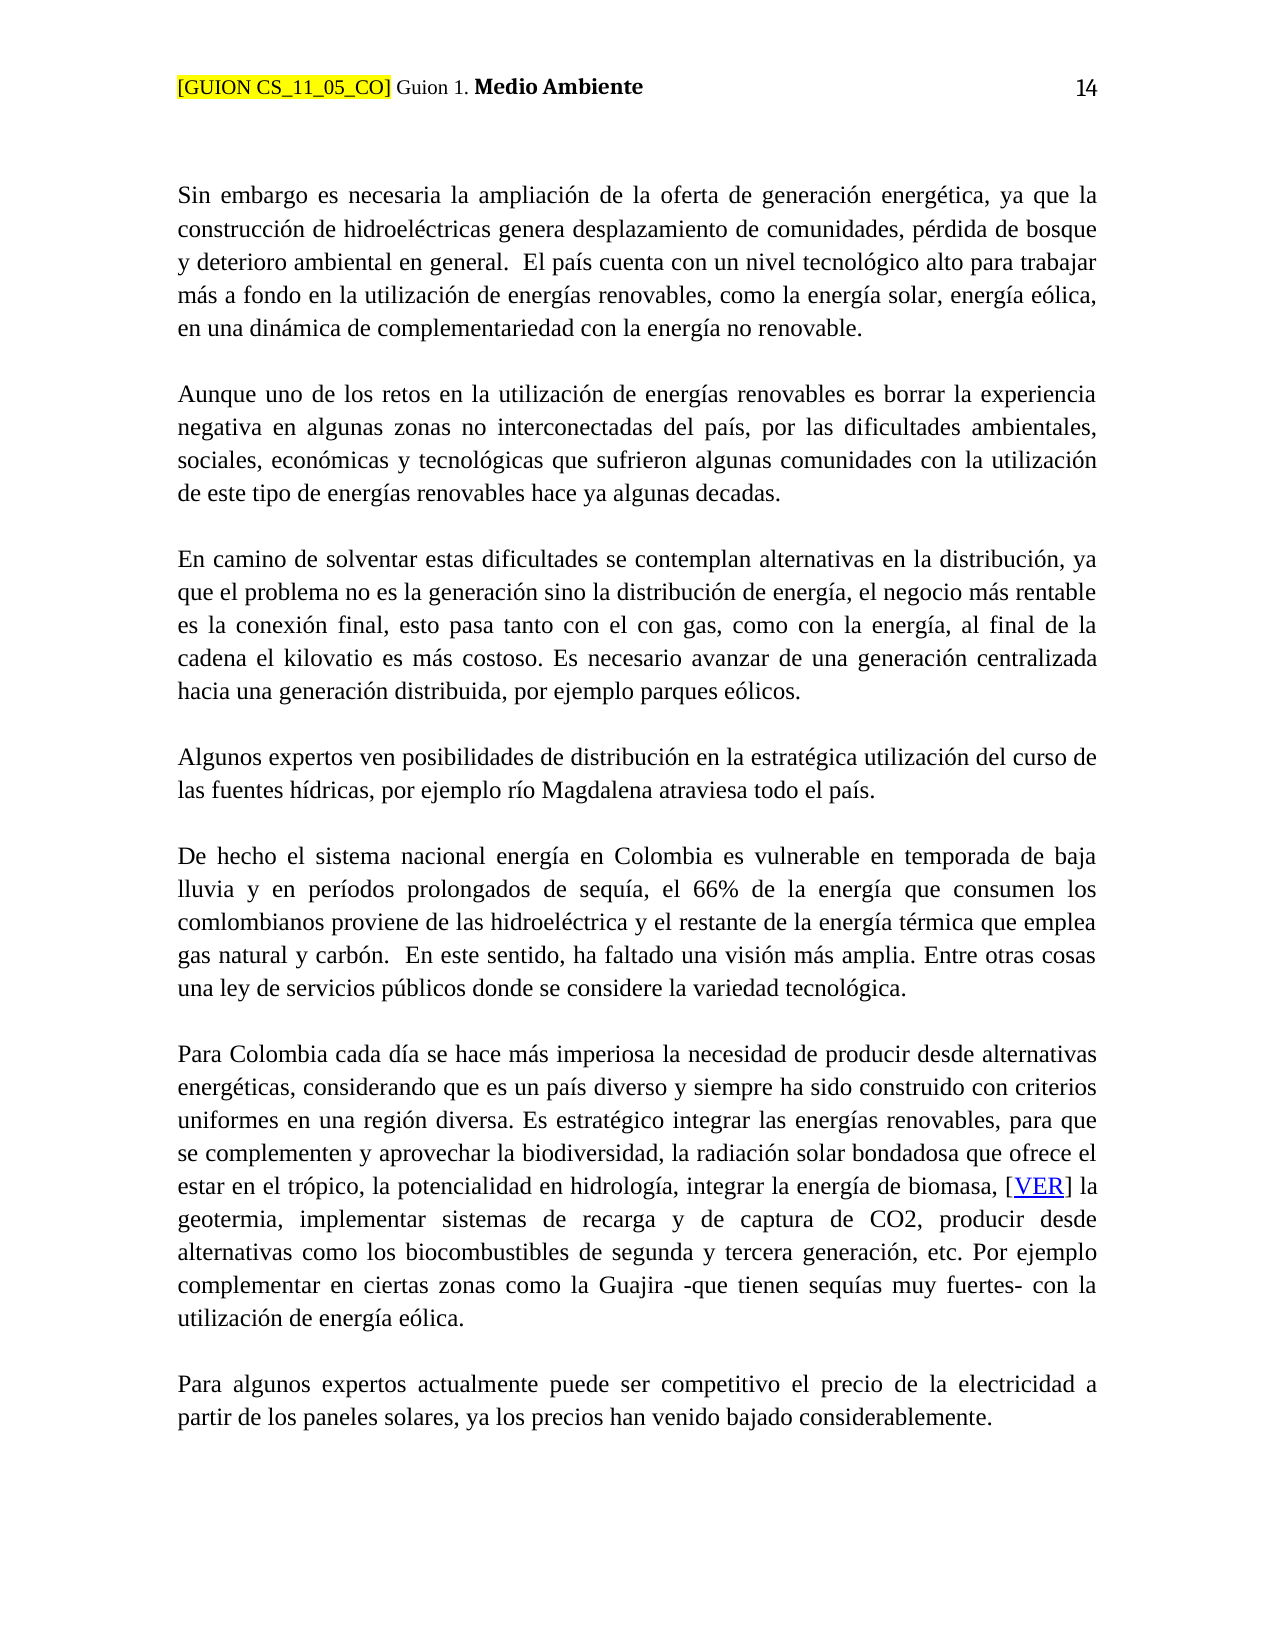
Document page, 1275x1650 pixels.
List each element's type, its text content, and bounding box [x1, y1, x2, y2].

text Sin embargo es necesaria la ampliación de la oferta de generación energética, ya que la construcción de hidroeléctricas genera desplazamiento de comunidades, pérdida de bosque y deterioro ambiental en general. El país cuenta con un nivel tecnológico alto para trabajar más a fondo en la utilización de energías renovables, como la energía solar, energía eólica, en una dinámica de complementariedad con la energía no renovable. [177, 181, 1098, 341]
text De hecho el sistema nacional energía en Colombia es vulnerable en temporada de baja lluvia y en períodos prolongados de sequía, el 66% de la energía que consumen los comlombianos proviene de las hidroeléctrica y el restante de la energía térmica que emplea gas natural y carbón. En este sentido, ha faltado una visión más amplia. Entre otras cosas una ley de servicios públicos donde se considere la variedad tecnológica. [177, 841, 1098, 1002]
text Algunos expertos ven posibilidades de distribución en la estratégica utilización del curso de las fuentes hídricas, por ejemplo río Magdalena atraviesa todo el país. [177, 742, 1098, 804]
text Para Colombia cada día se hace más imperiosa la necesidad de producir desde alternativas energéticas, considerando que es un país diverso y siempre ha sido construido con criterios uniformes en una región diversa. Es estratégico integrar las energías renovables, para que se complementen y aprovechar la biodiversidad, la radiación solar bondadosa que ofrece el estar en el trópico, la potencialidad en hidrología, integrar la energía de biomasa, [VER] la geotermia, implementar sistemas de recarga y de captura de CO2, producir desde alternativas como los biocombustibles de segunda y tercera generación, etc. Por ejemplo complementar en ciertas zonas como la Guajira -que tienen sequías muy fuertes- con la utilización de energía eólica. [177, 1039, 1098, 1332]
text Aunque uno de los retos en la utilización de energías renovables es borrar la experiencia negativa en algunas zonas no interconectadas del país, por las dificultades ambientales, sociales, económicas y tecnológicas que sufrieron algunas comunidades con la utilización de este tipo de energías renovables hace ya algunas decadas. [177, 379, 1098, 507]
text Para algunos expertos actualmente puede ser competitivo el precio de la electricidad a partir de los paneles solares, ya los precios han venido bajado considerablemente. [177, 1369, 1098, 1431]
text En camino de solventar estas dificultades se contemplan alternativas en la distribución, ya que el problema no es la generación sino la distribución de energía, el negocio más rentable es la conexión final, esto pasa tanto con el con gas, como con la energía, al final de la cadena el kilovatio es más costoso. Es necesario avanzar de una generación centralizada hacia una generación distribuida, por ejemplo parques eólicos. [177, 544, 1098, 705]
